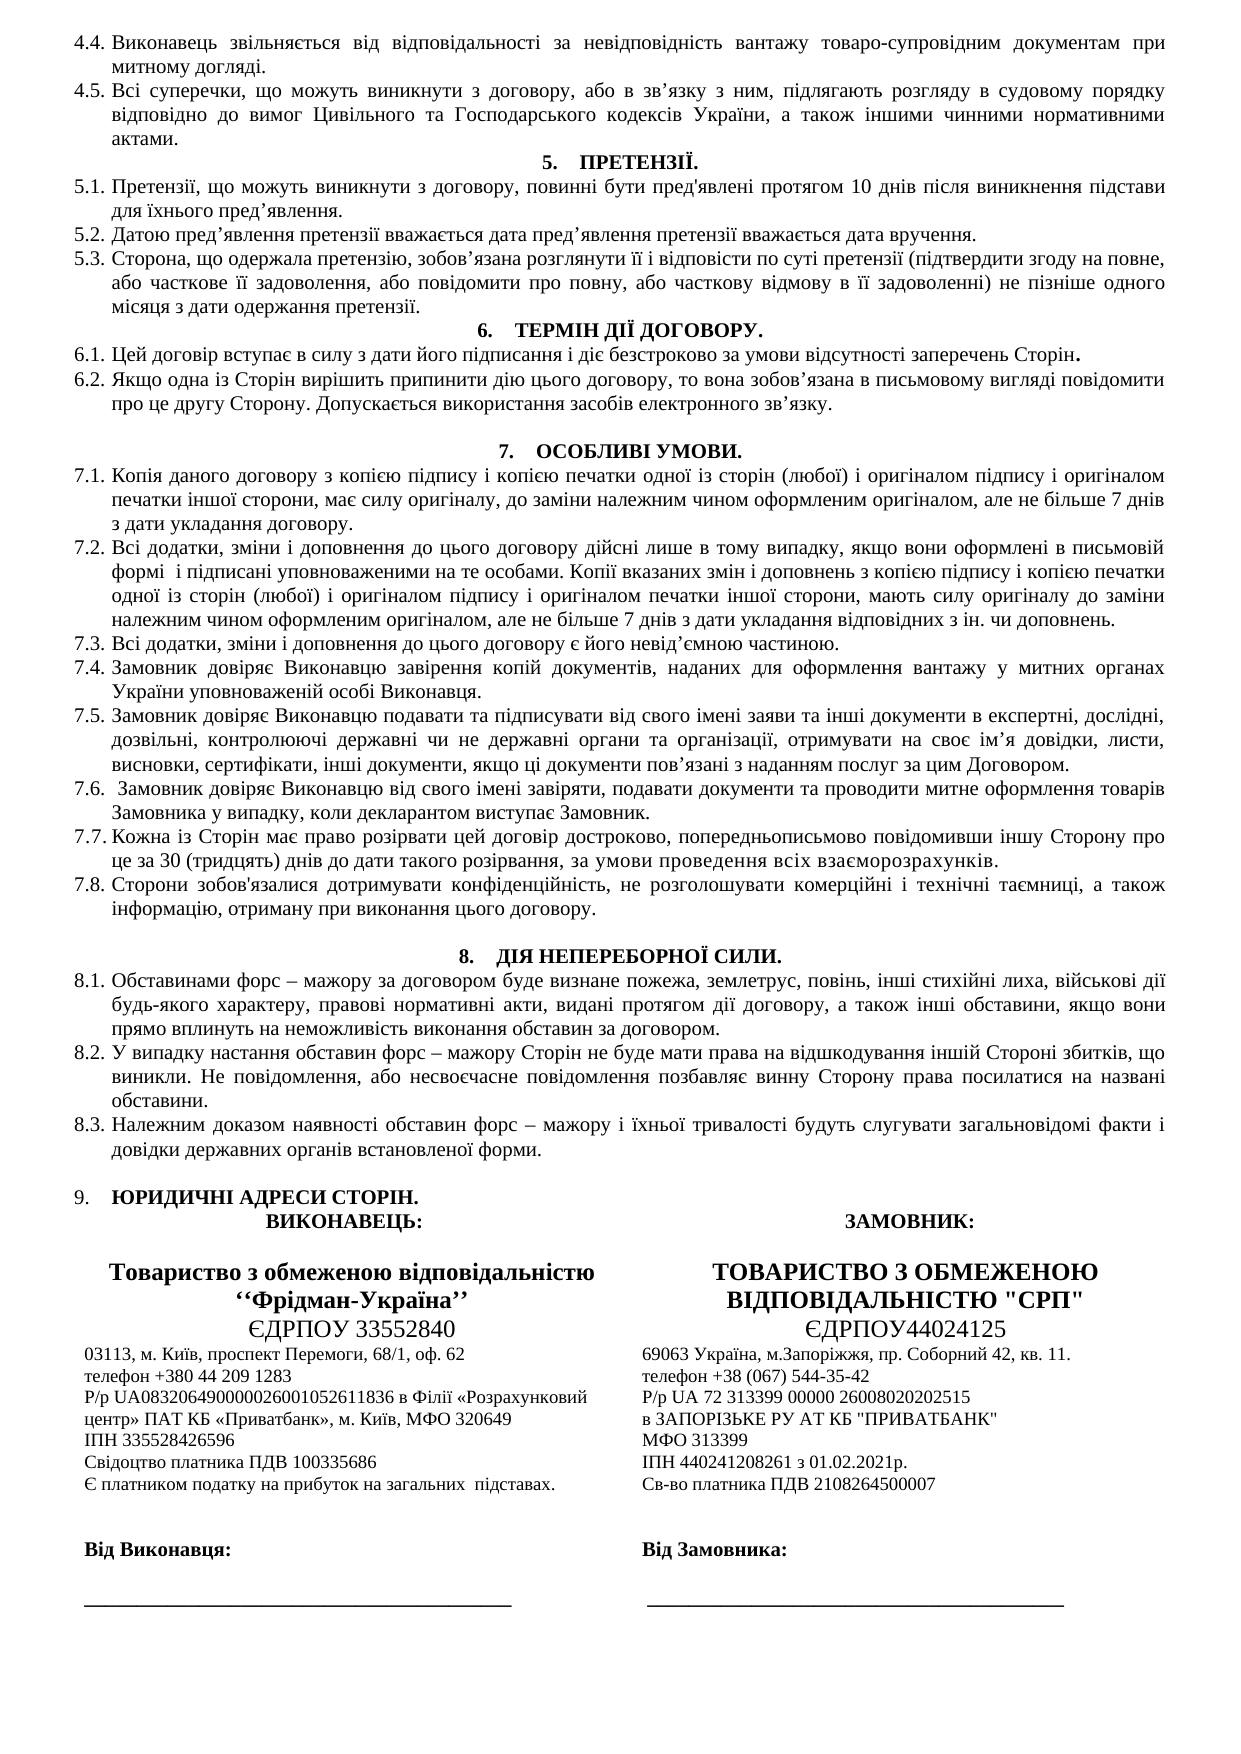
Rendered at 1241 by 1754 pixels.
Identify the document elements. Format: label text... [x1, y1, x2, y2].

table_cell 03113, м. Київ, проспект Перемоги, 68/1, оф. 62 телефон +380 44 209 1283 Р/р UA083206490000026001052611836 в Філії «Розрахунковий центр» ПАТ КБ «Приватбанк», м. Київ, МФО 320649 ІПН 335528426596 Свідоцтво платника ПДВ 100335686 Є платником податку на прибуток на загальних підставах. [73, 1343, 631, 1513]
table_header Товариство з обмеженою відповідальністю ‘‘Фрідман-Україна’’ ЄДРПОУ 33552840 [73, 1257, 631, 1343]
list Всі суперечки, що можуть виникнути з договору, або в зв’язку з ним, підлягають розгляду в судовому порядку відповідно до вимог Цивільного та Господарського кодексів України, а також іншими чинними нормативними актами. [74, 78, 1167, 150]
list Всі додатки, зміни і доповнення до цього договору є його невід’ємною частиною. [74, 631, 1167, 655]
list Належним доказом наявності обставин форс – мажору і їхньої тривалості будуть слугувати загальновідомі факти і довідки державних органів встановленої форми. [74, 1112, 1167, 1161]
text ВИКОНАВЕЦЬ: ЗАМОВНИК: [74, 1209, 1167, 1233]
list ПРЕТЕНЗІЇ. [74, 150, 1167, 174]
list Сторони зобов'язалися дотримувати конфіденційність, не розголошувати комерційні і технічні таємниці, а також інформацію, отриману при виконання цього договору. [74, 872, 1167, 920]
list Виконавець звільняється від відповідальності за невідповідність вантажу товаро-супровідним документам при митному догляді. [74, 29, 1167, 78]
list Замовник довіряє Виконавцю подавати та підписувати від свого імені заяви та інші документи в експертні, дослідні, дозвільні, контролюючі державні чи не державні органи та організації, отримувати на своє ім’я довідки, листи, висновки, сертифікати, інші документи, якщо ці документи пов’язані з наданням послуг за цим Договором. [74, 703, 1167, 776]
list Обставинами форс – мажору за договором буде визнане пожежа, землетрус, повінь, інші стихійні лиха, військові дії будь-якого характеру, правові нормативні акти, видані протягом дії договору, а також інші обставини, якщо вони прямо вплинуть на неможливість виконання обставин за договором. [74, 968, 1167, 1040]
list Всі додатки, зміни і доповнення до цього договору дійсні лише в тому випадку, якщо вони оформлені в письмовій формі і підписані уповноваженими на те особами. Копії вказаних змін і доповнень з копією підпису і копією печатки одної із сторін (любої) і оригіналом підпису і оригіналом печатки іншої сторони, мають силу оригіналу до заміни належним чином оформленим оригіналом, але не більше 7 днів з дати укладання відповідних з ін. чи доповнень. [74, 535, 1167, 631]
table_cell Від Виконавця: _________________________________________ [73, 1513, 631, 1609]
list Замовник довіряє Виконавцю від свого імені завіряти, подавати документи та проводити митне оформлення товарів Замовника у випадку, коли декларантом виступає Замовник. [74, 776, 1167, 824]
list ТЕРМІН ДІЇ ДОГОВОРУ. [74, 318, 1167, 342]
list У випадку настання обставин форс – мажору Сторін не буде мати права на відшкодування іншій Стороні збитків, що виникли. Не повідомлення, або несвоєчасне повідомлення позбавляє винну Сторону права посилатися на названі обставини. [74, 1040, 1167, 1112]
table_cell Від Замовника: ________________________________________ [631, 1513, 1180, 1609]
list Кожна із Сторін має право розірвати цей договір достроково, попередньописьмово повідомивши іншу Сторону про це за 30 (тридцять) днів до дати такого розірвання, за умови проведення всіх взаєморозрахунків. [74, 824, 1167, 872]
list ЮРИДИЧНІ АДРЕСИ СТОРІН. [74, 1184, 1167, 1209]
list Копія даного договору з копією підпису і копією печатки одної із сторін (любої) і оригіналом підпису і оригіналом печатки іншої сторони, має силу оригіналу, до заміни належним чином оформленим оригіналом, але не більше 7 днів з дати укладання договору. [74, 463, 1167, 535]
list ОСОБЛИВІ УМОВИ. [74, 439, 1167, 463]
list Претензії, що можуть виникнути з договору, повинні бути пред'явлені протягом 10 днів після виникнення підстави для їхнього пред’явлення. [74, 174, 1167, 222]
table_header ТОВАРИСТВО З ОБМЕЖЕНОЮ ВІДПОВІДАЛЬНІСТЮ "СРП" ЄДРПОУ44024125 [631, 1257, 1180, 1343]
list Сторона, що одержала претензію, зобов’язана розглянути її і відповісти по суті претензії (підтвердити згоду на повне, або часткове її задоволення, або повідомити про повну, або часткову відмову в її задоволенні) не пізніше одного місяця з дати одержання претензії. [74, 246, 1167, 318]
list ДІЯ НЕПЕРЕБОРНОЇ СИЛИ. [74, 944, 1167, 968]
list Замовник довіряє Виконавцю завірення копій документів, наданих для оформлення вантажу у митних органах України уповноваженій особі Виконавця. [74, 655, 1167, 703]
list Цей договір вступає в силу з дати його підписання і діє безстроково за умови відсутності заперечень Сторін. [74, 342, 1167, 366]
list Датою пред’явлення претензії вважається дата пред’явлення претензії вважається дата вручення. [74, 222, 1167, 246]
list Якщо одна із Сторін вирішить припинити дію цього договору, то вона зобов’язана в письмовому вигляді повідомити про це другу Сторону. Допускається використання засобів електронного зв’язку. [74, 366, 1167, 414]
table_cell 69063 Україна, м.Запоріжжя, пр. Соборний 42, кв. 11. телефон +38 (067) 544-35-42 Р/р UA 72 313399 00000 26008020202515 в ЗАПОРIЗЬКЕ РУ АТ КБ "ПРИВАТБАНК" МФО 313399 IПН 440241208261 з 01.02.2021р. Св-во платника ПДВ 2108264500007 [631, 1343, 1180, 1513]
